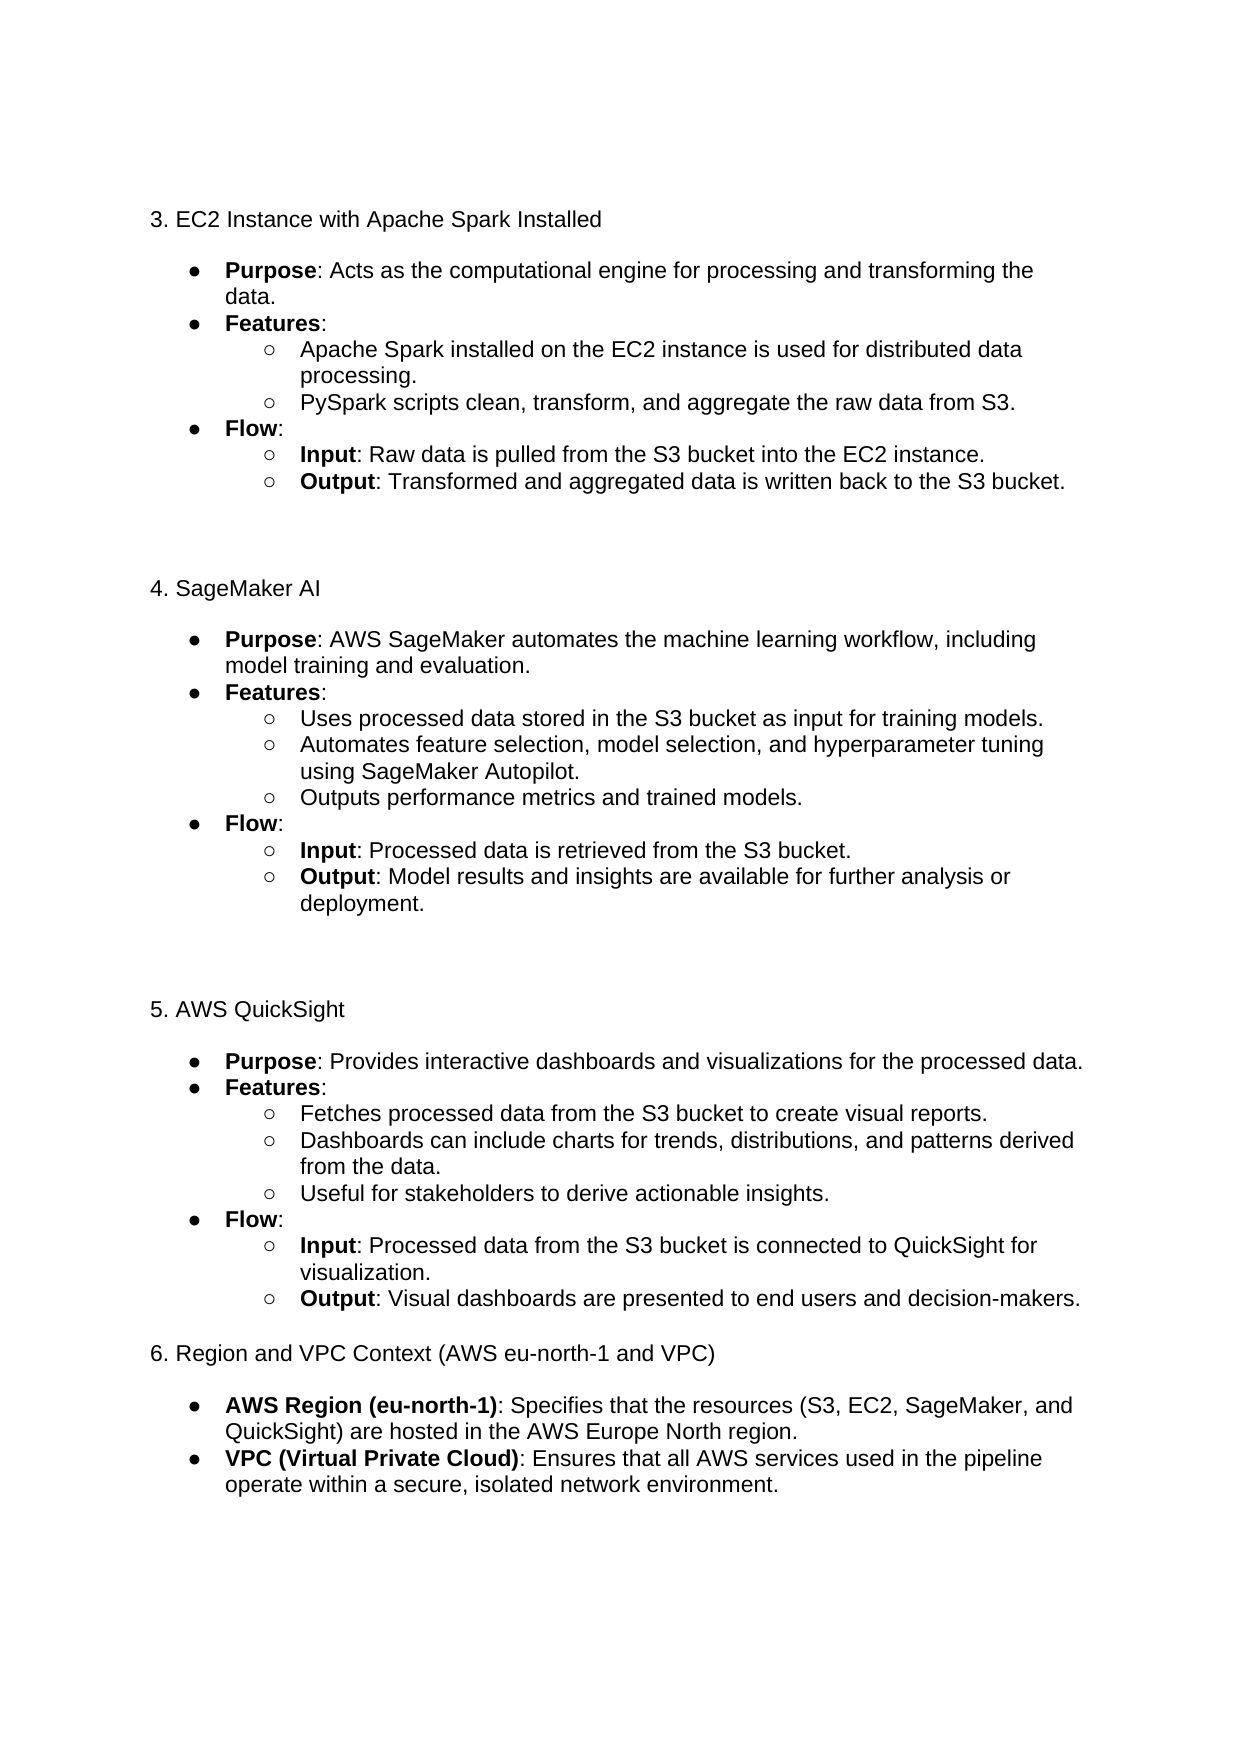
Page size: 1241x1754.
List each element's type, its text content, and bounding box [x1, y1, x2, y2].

list AWS Region (eu-north-1): Specifies that the resources (S3, EC2, SageMaker, and QuickSight) are hosted in the AWS Europe North region. [187, 1392, 1090, 1444]
list Apache Spark installed on the EC2 instance is used for distributed data processing. [262, 336, 1090, 389]
list Purpose: Provides interactive dashboards and visualizations for the processed data. [187, 1048, 1090, 1074]
list Useful for stakeholders to derive actionable insights. [262, 1179, 1090, 1206]
list Flow: [187, 415, 1090, 441]
list Output: Transformed and aggregated data is written back to the S3 bucket. [262, 468, 1090, 494]
list Outputs performance metrics and trained models. [262, 784, 1090, 810]
list Features: [187, 679, 1090, 705]
list Flow: [187, 1206, 1090, 1232]
list Input: Raw data is pulled from the S3 bucket into the EC2 instance. [262, 441, 1090, 468]
text 5. AWS QuickSight [150, 996, 1090, 1023]
list Features: [187, 1074, 1090, 1100]
list Output: Visual dashboards are presented to end users and decision-makers. [262, 1285, 1090, 1311]
text 4. SageMaker AI [150, 574, 1090, 601]
list Input: Processed data from the S3 bucket is connected to QuickSight for visualization. [262, 1232, 1090, 1285]
list Flow: [187, 810, 1090, 837]
text 3. EC2 Instance with Apache Spark Installed [150, 206, 1090, 232]
list Automates feature selection, model selection, and hyperparameter tuning using SageMaker Autopilot. [262, 731, 1090, 784]
list Fetches processed data from the S3 bucket to create visual reports. [262, 1100, 1090, 1127]
list Uses processed data stored in the S3 bucket as input for training models. [262, 705, 1090, 731]
list Dashboards can include charts for trends, distributions, and patterns derived from the data. [262, 1127, 1090, 1179]
list VPC (Virtual Private Cloud): Ensures that all AWS services used in the pipeline operate within a secure, isolated network environment. [187, 1444, 1090, 1497]
list Features: [187, 309, 1090, 336]
list PySpark scripts clean, transform, and aggregate the raw data from S3. [262, 389, 1090, 415]
list Output: Model results and insights are available for further analysis or deployment. [262, 863, 1090, 916]
text 6. Region and VPC Context (AWS eu-north-1 and VPC) [150, 1340, 1090, 1367]
list Input: Processed data is retrieved from the S3 bucket. [262, 837, 1090, 863]
list Purpose: Acts as the computational engine for processing and transforming the data. [187, 257, 1090, 309]
list Purpose: AWS SageMaker automates the machine learning workflow, including model training and evaluation. [187, 626, 1090, 679]
